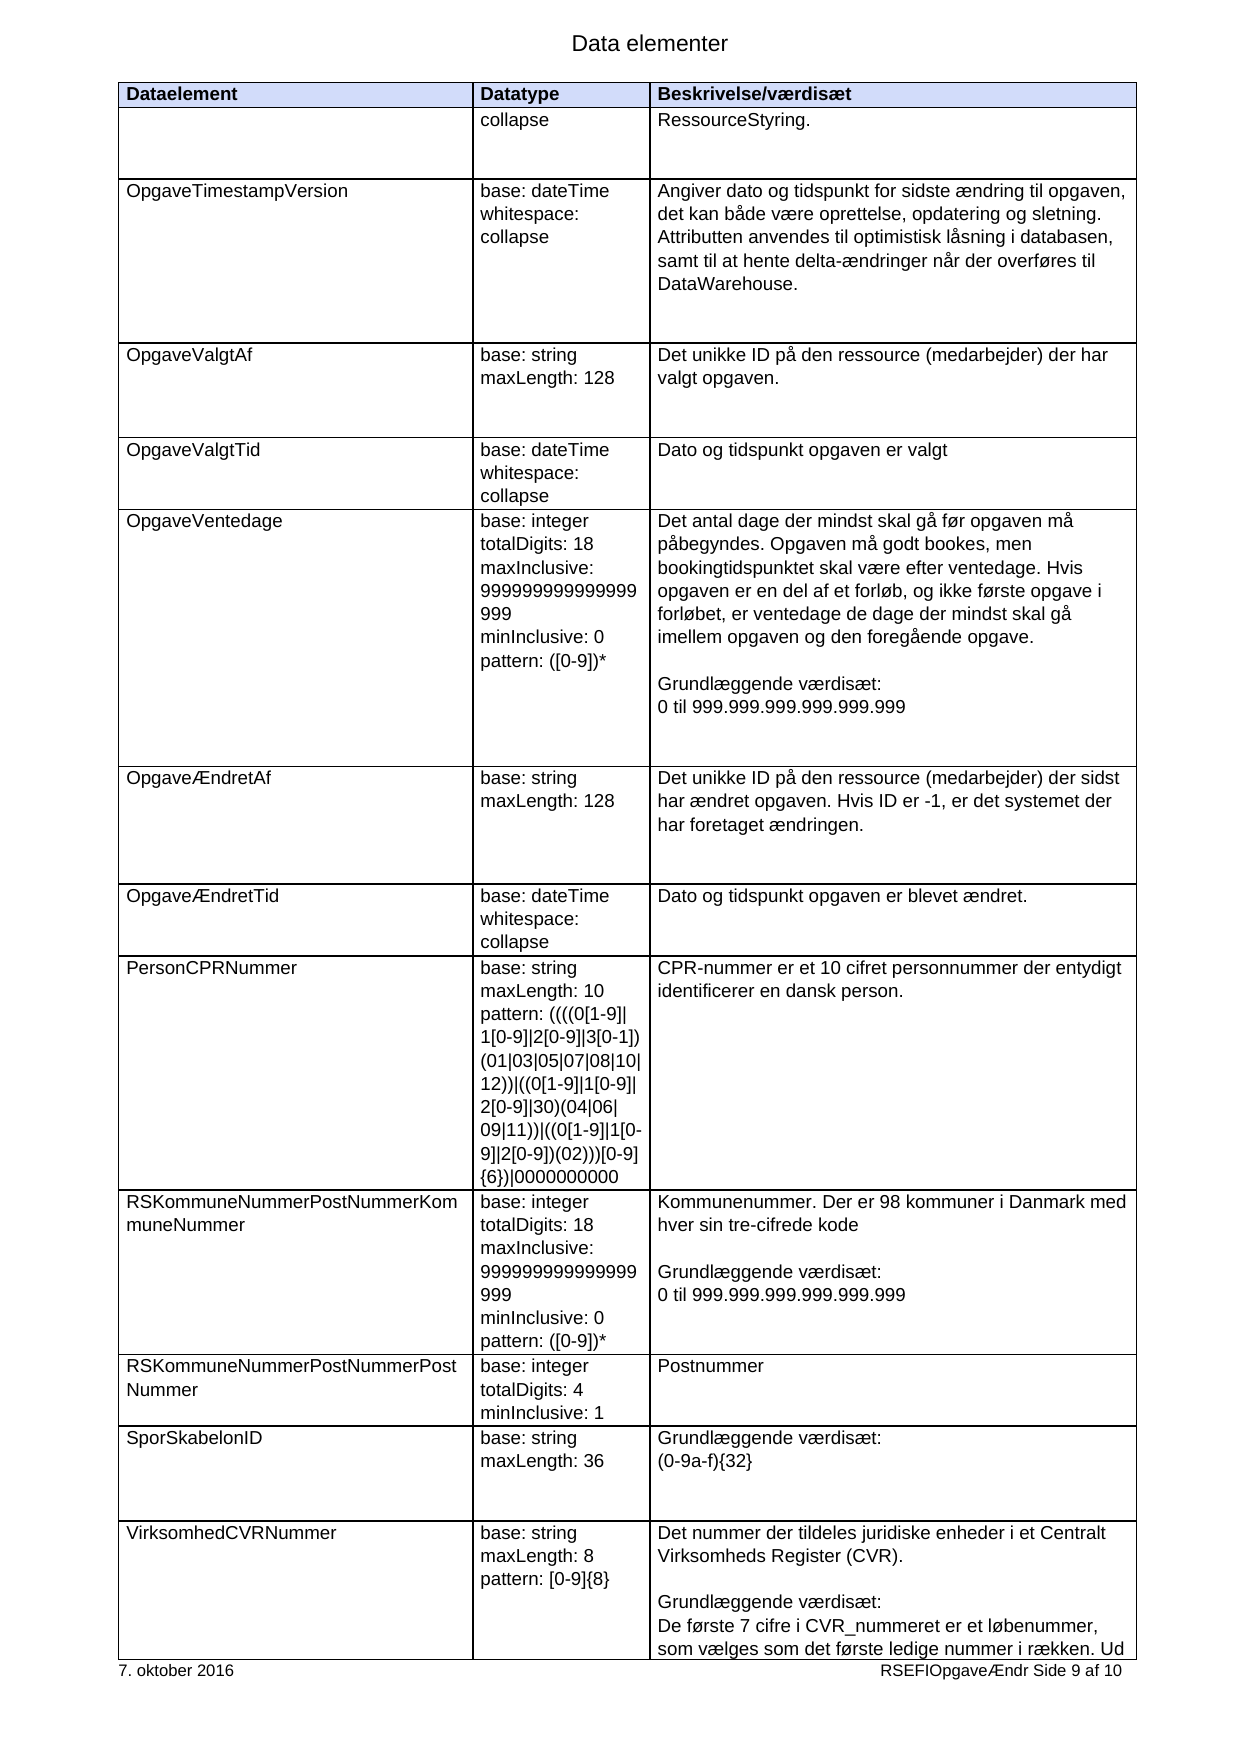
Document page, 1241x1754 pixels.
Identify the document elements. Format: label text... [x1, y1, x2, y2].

table_cell base: string maxLength: 128 [474, 767, 649, 883]
table_cell base: string maxLength: 128 [474, 344, 649, 437]
table_cell RSKommuneNummerPostNummerPostNummer [119, 1355, 472, 1425]
table_cell Postnummer [651, 1355, 1136, 1425]
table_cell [474, 108, 649, 178]
table_cell base: integer totalDigits: 4 minInclusive: 1 [474, 1355, 649, 1425]
table_cell PersonCPRNummer [119, 957, 472, 1189]
table_header Dataelement [119, 83, 472, 107]
table_cell OpgaveÆndretTid [119, 885, 472, 955]
table_cell base: dateTime whitespace: collapse [474, 180, 649, 342]
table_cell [651, 1522, 1136, 1659]
table_cell OpgaveVentedage [119, 510, 472, 766]
table_cell CPR-nummer er et 10 cifret personnummer der entydigt identificerer en dansk person. [651, 957, 1136, 1189]
table_cell OpgaveÆndretAf [119, 767, 472, 883]
table_cell base: dateTime whitespace: collapse [474, 438, 649, 508]
table_cell VirksomhedCVRNummer [119, 1522, 472, 1659]
table_cell OpgaveValgtTid [119, 438, 472, 508]
table_cell RSKommuneNummerPostNummerKommuneNummer [119, 1191, 472, 1354]
table_cell base: integer totalDigits: 18 maxInclusive: 999999999999999999 minInclusive: 0 pattern: ([0-9])* [474, 1191, 649, 1354]
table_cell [119, 108, 472, 178]
table_cell base: integer totalDigits: 18 maxInclusive: 999999999999999999 minInclusive: 0 pattern: ([0-9])* [474, 510, 649, 766]
table_cell base: string maxLength: 10 pattern: ((((0[1-9]|1[0-9]|2[0-9]|3[0-1])(01|03|05|07|08|10|12))|((0[1-9]|1[0-9]|2[0-9]|30)(04|06|09|11))|((0[1-9]|1[0-9]|2[0-9])(02)))[0-9]{6})|0000000000 [474, 957, 649, 1189]
table_cell base: string maxLength: 36 [474, 1427, 649, 1520]
table_cell Grundlæggende værdisæt: (0-9a-f){32} [651, 1427, 1136, 1520]
table_cell OpgaveValgtAf [119, 344, 472, 437]
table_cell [651, 108, 1136, 178]
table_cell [474, 1522, 649, 1659]
table_cell Det antal dage der mindst skal gå før opgaven må påbegyndes. Opgaven må godt bookes, men bookingtidspunktet skal være efter ventedage. Hvis opgaven er en del af et forløb, og ikke første opgave i forløbet, er ventedage de dage der mindst skal gå imellem opgaven og den foregående opgave. Grundlæggende værdisæt: 0 til 999.999.999.999.999.999 [651, 510, 1136, 766]
table_cell base: dateTime whitespace: collapse [474, 885, 649, 955]
table_header Datatype [474, 83, 649, 107]
table_cell Det unikke ID på den ressource (medarbejder) der har valgt opgaven. [651, 344, 1136, 437]
table_cell SporSkabelonID [119, 1427, 472, 1520]
table_cell Angiver dato og tidspunkt for sidste ændring til opgaven, det kan både være oprettelse, opdatering og sletning. Attributten anvendes til optimistisk låsning i databasen, samt til at hente delta-ændringer når der overføres til DataWarehouse. [651, 180, 1136, 342]
table_cell Dato og tidspunkt opgaven er valgt [651, 438, 1136, 508]
table_header Beskrivelse/værdisæt [651, 83, 1136, 107]
table_cell Dato og tidspunkt opgaven er blevet ændret. [651, 885, 1136, 955]
table_cell OpgaveTimestampVersion [119, 180, 472, 342]
table_cell Det unikke ID på den ressource (medarbejder) der sidst har ændret opgaven. Hvis ID er -1, er det systemet der har foretaget ændringen. [651, 767, 1136, 883]
table_cell Kommunenummer. Der er 98 kommuner i Danmark med hver sin tre-cifrede kode Grundlæggende værdisæt: 0 til 999.999.999.999.999.999 [651, 1191, 1136, 1354]
